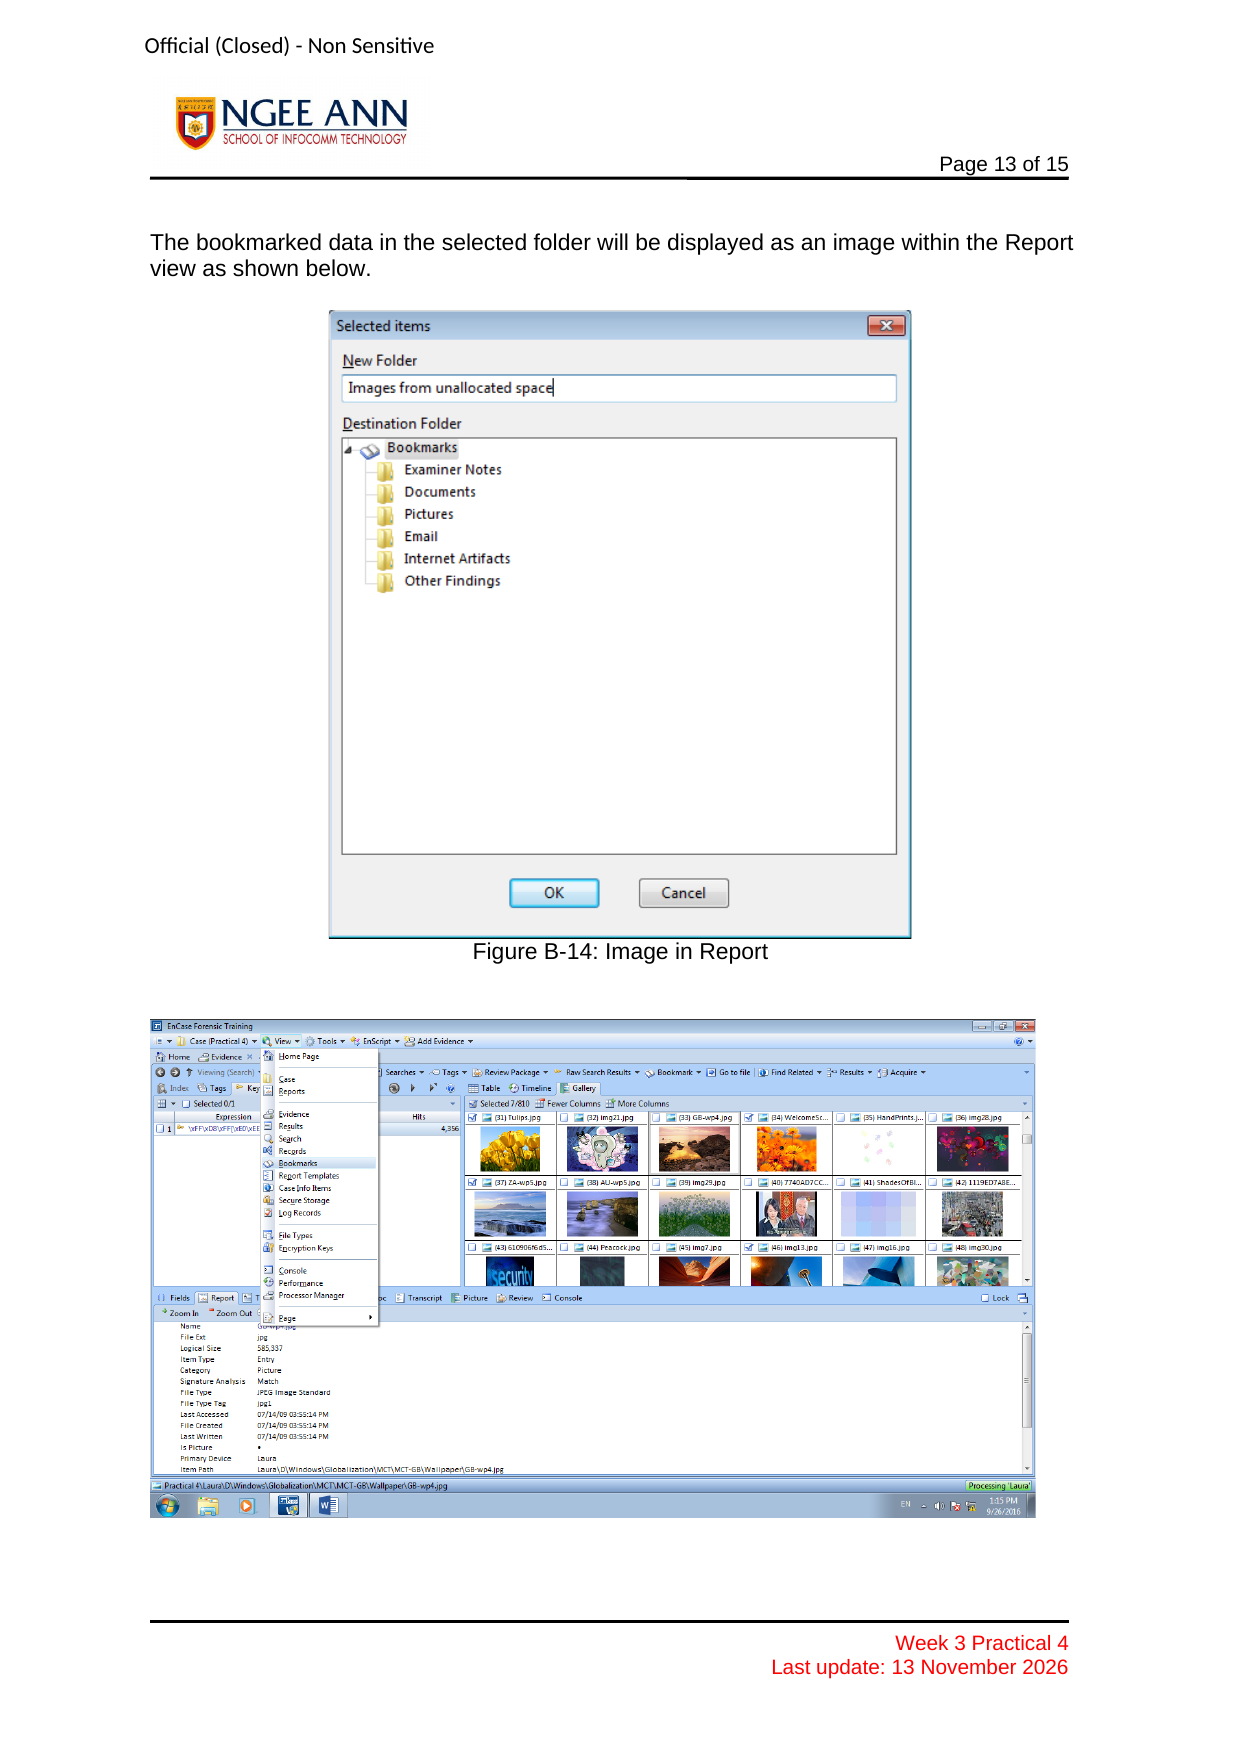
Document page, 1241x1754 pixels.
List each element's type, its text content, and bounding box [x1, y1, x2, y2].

text Figure B-14: Image in Report [150, 938, 1090, 964]
picture [150, 75, 432, 172]
picture [328, 310, 912, 939]
picture [150, 1019, 1036, 1518]
text The bookmarked data in the selected folder will be displayed as an image within the Report view as shown below. [150, 228, 1090, 281]
